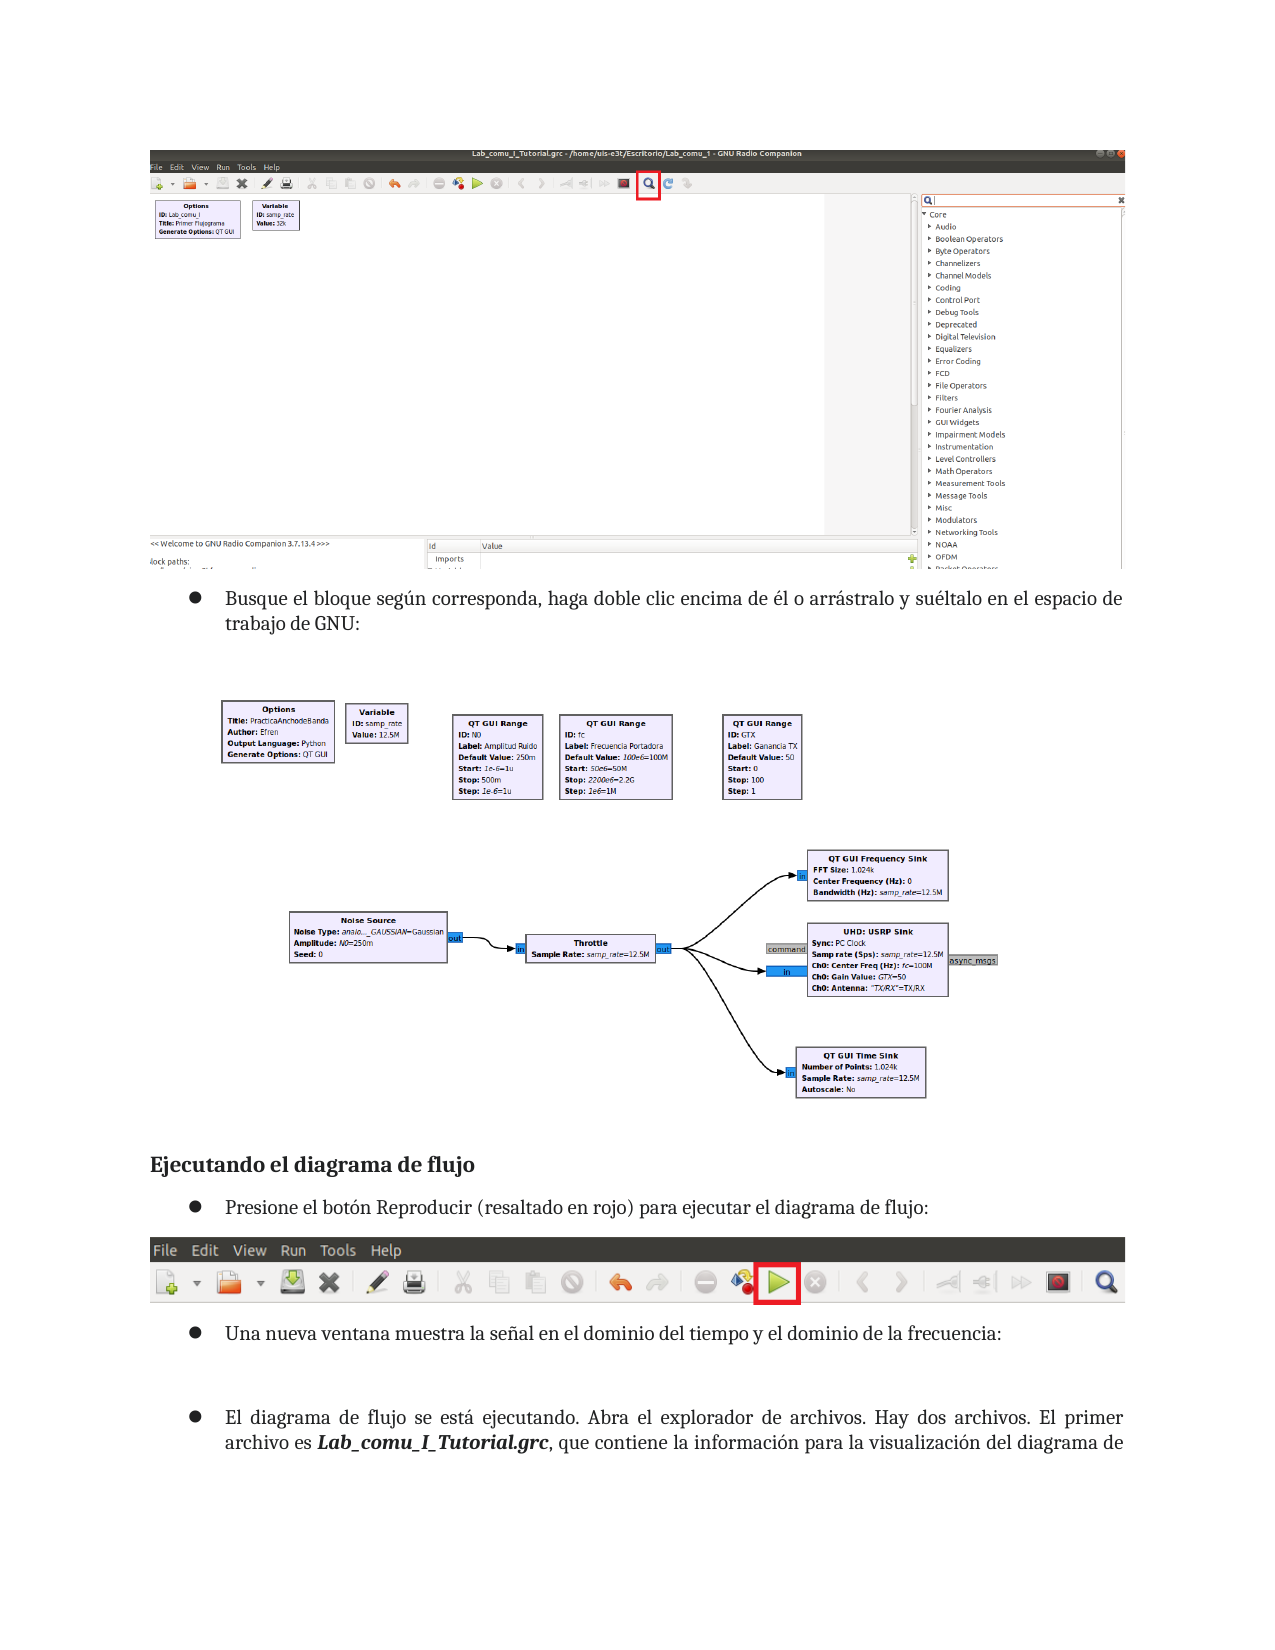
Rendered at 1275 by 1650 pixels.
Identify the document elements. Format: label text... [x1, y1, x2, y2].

picture [150, 1237, 1125, 1305]
list Presione el botón Reproducir (resaltado en rojo) para ejecutar el diagrama de flujo: [187, 1196, 1125, 1220]
picture [216, 695, 1059, 1134]
text Ejecutando el diagrama de flujo [150, 1151, 1125, 1178]
picture [150, 150, 1125, 569]
list Busque el bloque según corresponda, haga doble clic encima de él o arrástralo y suéltalo en el espacio de trabajo de GNU: [187, 587, 1125, 636]
list Una nueva ventana muestra la señal en el dominio del tiempo y el dominio de la frecuencia: [187, 1322, 1125, 1346]
